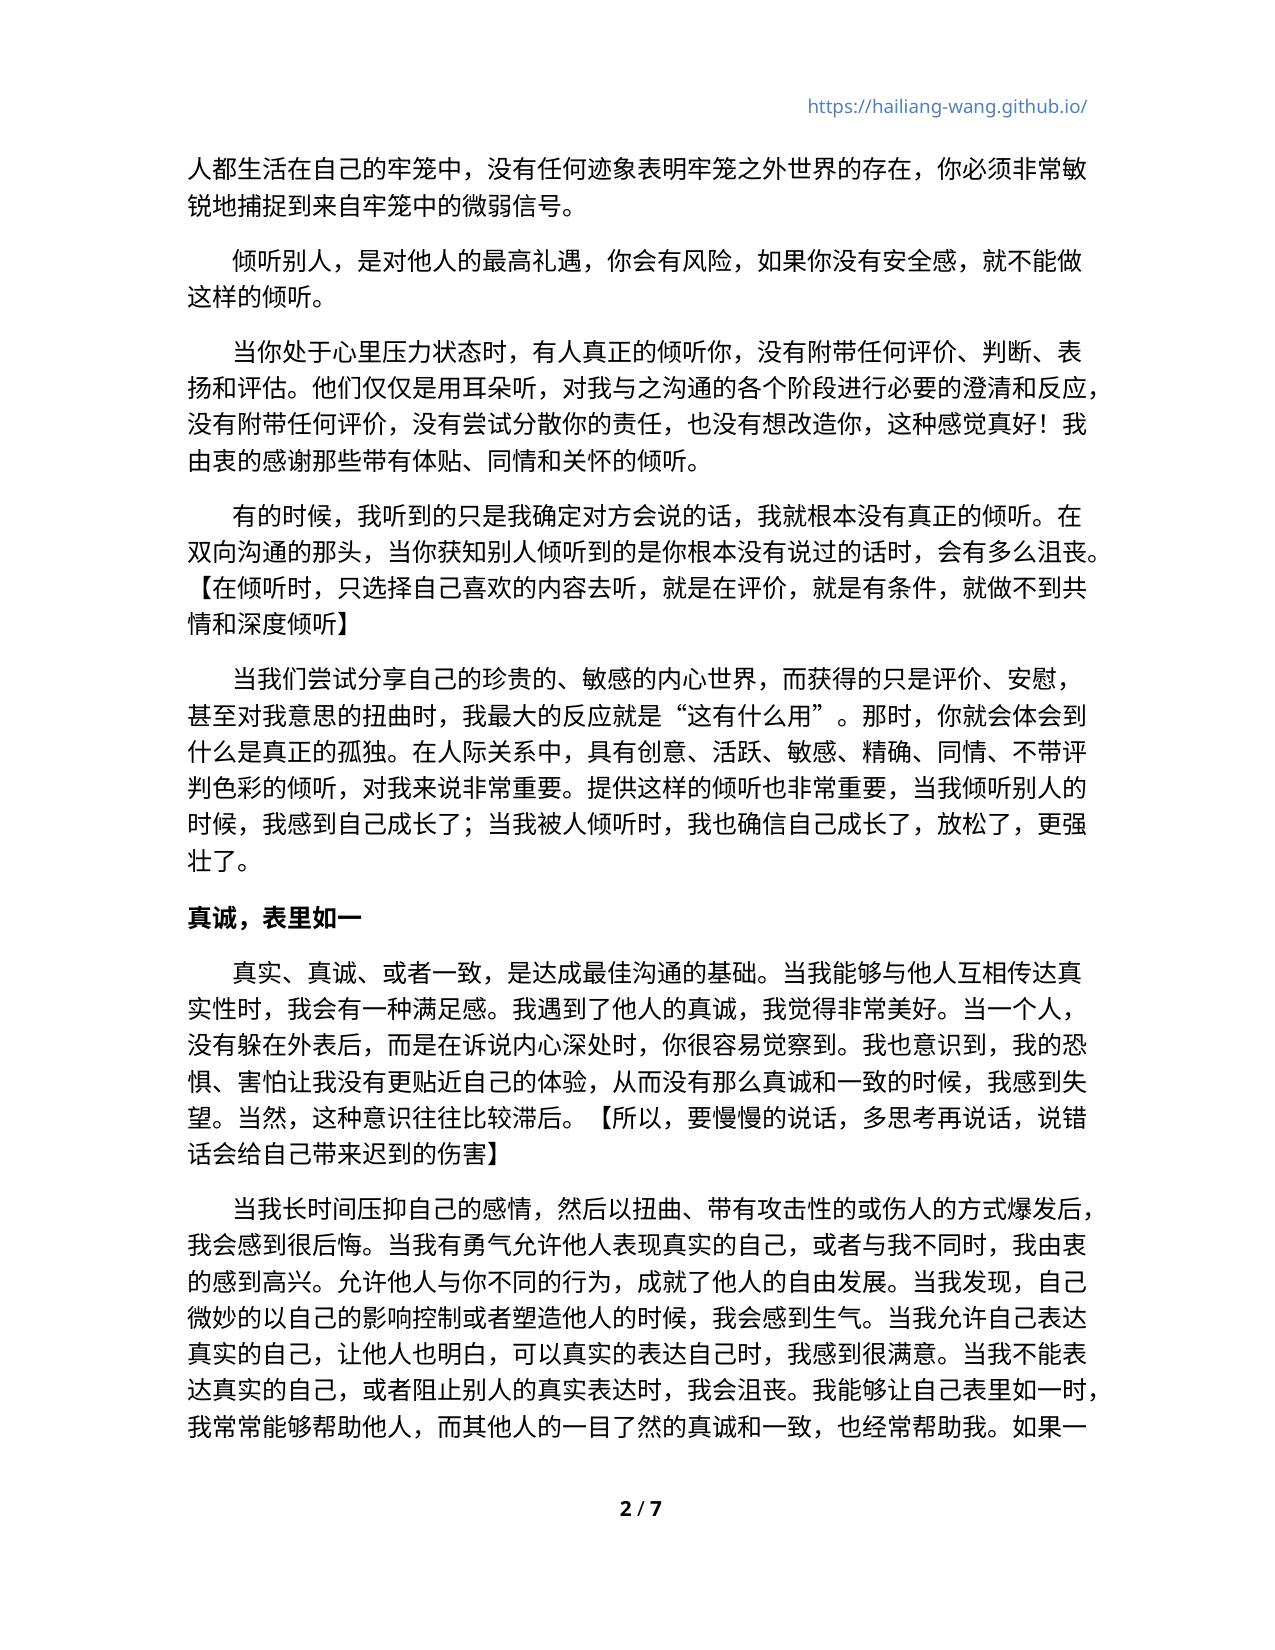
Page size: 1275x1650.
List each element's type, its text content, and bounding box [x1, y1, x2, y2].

subtitle 真诚，表里如一 [187, 898, 1087, 934]
text 当我们尝试分享自己的珍贵的、敏感的内心世界，而获得的只是评价、安慰，甚至对我意思的扭曲时，我最大的反应就是“这有什么用”。那时，你就会体会到什么是真正的孤独。在人际关系中，具有创意、活跃、敏感、精确、同情、不带评判色彩的倾听，对我来说非常重要。提供这样的倾听也非常重要，当我倾听别人的时候，我感到自己成长了；当我被人倾听时，我也确信自己成长了，放松了，更强壮了。 [187, 660, 1087, 877]
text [187, 150, 1087, 222]
text 有的时候，我听到的只是我确定对方会说的话，我就根本没有真正的倾听。在双向沟通的那头，当你获知别人倾听到的是你根本没有说过的话时，会有多么沮丧。【在倾听时，只选择自己喜欢的内容去听，就是在评价，就是有条件，就做不到共情和深度倾听】 [187, 496, 1087, 641]
text 当你处于心里压力状态时，有人真正的倾听你，没有附带任何评价、判断、表扬和评估。他们仅仅是用耳朵听，对我与之沟通的各个阶段进行必要的澄清和反应，没有附带任何评价，没有尝试分散你的责任，也没有想改造你，这种感觉真好！我由衷的感谢那些带有体贴、同情和关怀的倾听。 [187, 332, 1087, 477]
text 真实、真诚、或者一致，是达成最佳沟通的基础。当我能够与他人互相传达真实性时，我会有一种满足感。我遇到了他人的真诚，我觉得非常美好。当一个人，没有躲在外表后，而是在诉说内心深处时，你很容易觉察到。我也意识到，我的恐惧、害怕让我没有更贴近自己的体验，从而没有那么真诚和一致的时候，我感到失望。当然，这种意识往往比较滞后。【所以，要慢慢的说话，多思考再说话，说错话会给自己带来迟到的伤害】 [187, 953, 1087, 1171]
text 倾听别人，是对他人的最高礼遇，你会有风险，如果你没有安全感，就不能做这样的倾听。 [187, 241, 1087, 314]
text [187, 1189, 1087, 1443]
